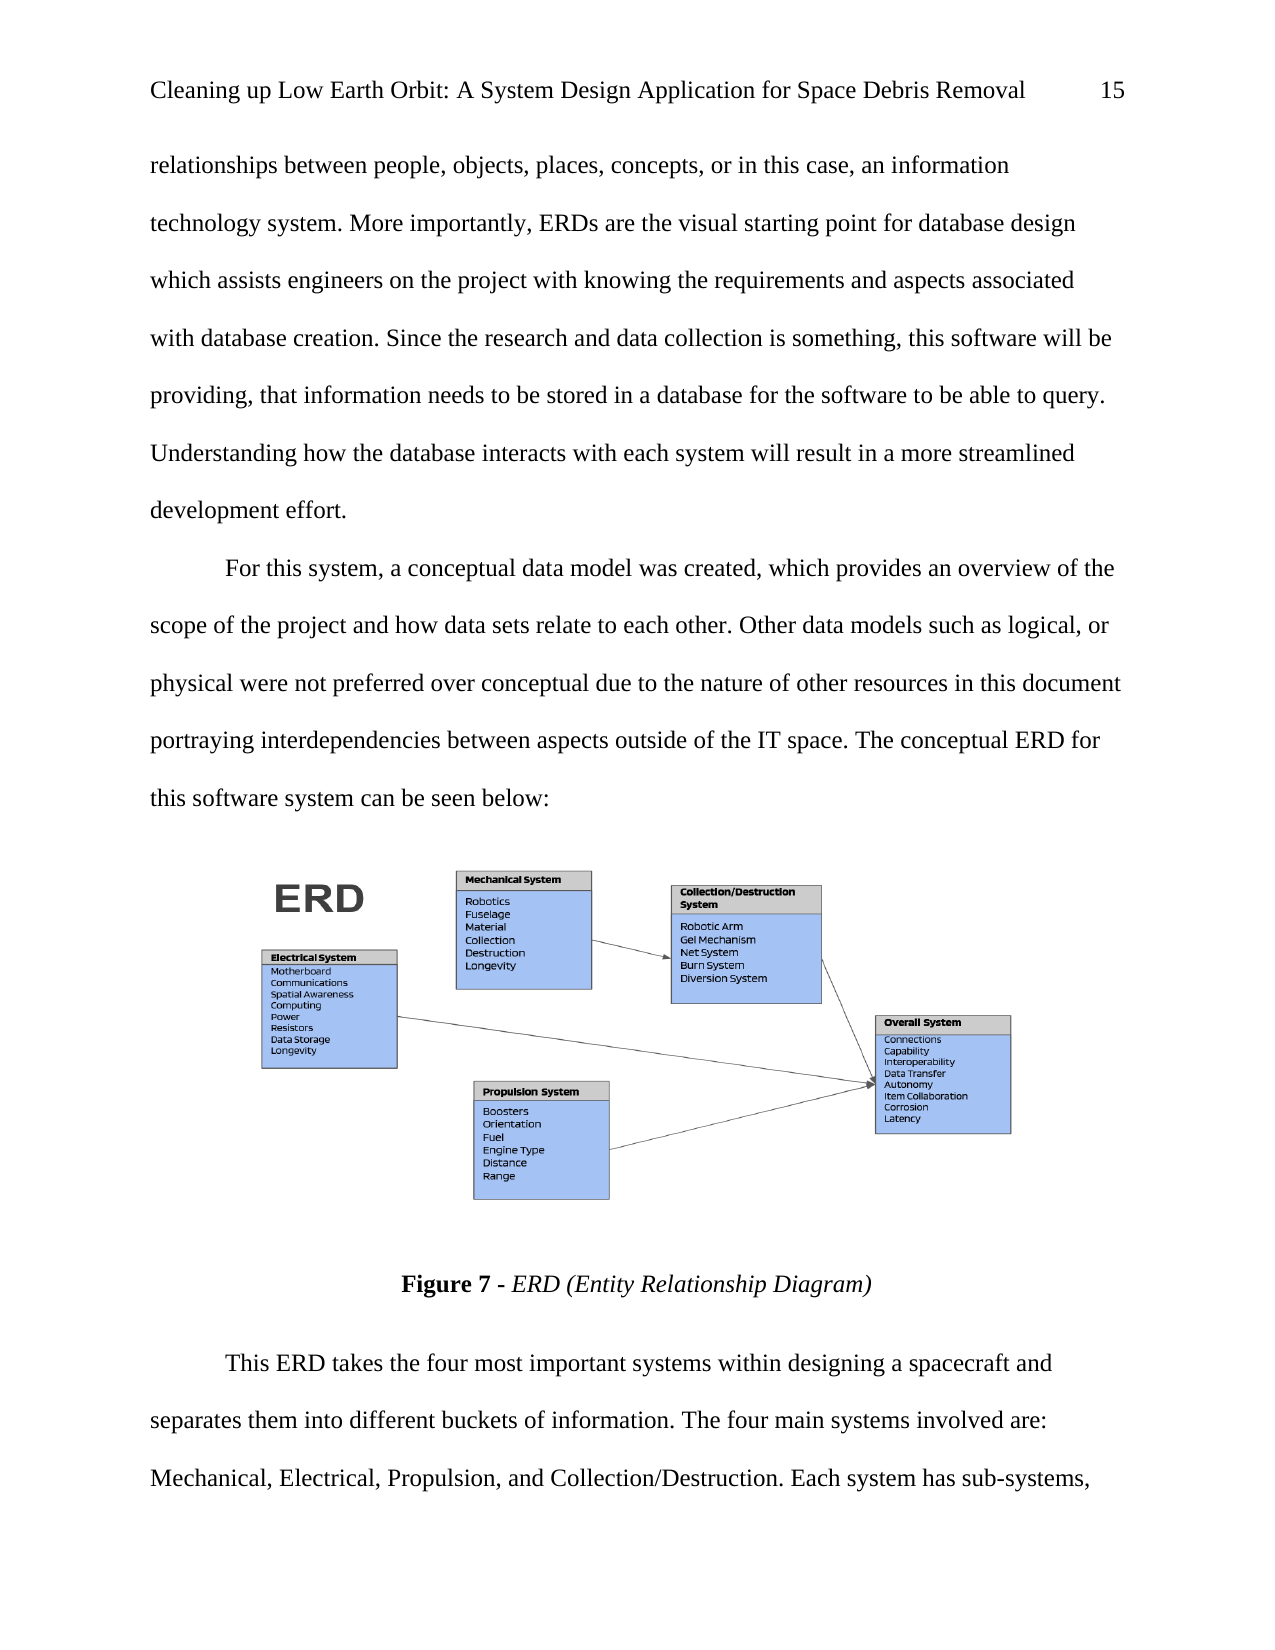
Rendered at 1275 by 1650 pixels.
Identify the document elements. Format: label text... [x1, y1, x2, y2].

picture [237, 861, 1038, 1221]
text For this system, a conceptual data model was created, which provides an overview of the scope of the project and how data sets relate to each other. Other data models such as logical, or physical were not preferred over conceptual due to the nature of other resources in this document portraying interdependencies between aspects outside of the IT space. The conceptual ERD for this software system can be seen below: [150, 553, 1125, 812]
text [150, 151, 1125, 524]
text Figure 7 - ERD (Entity Relationship Diagram) [150, 1269, 1125, 1298]
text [150, 1348, 1125, 1492]
